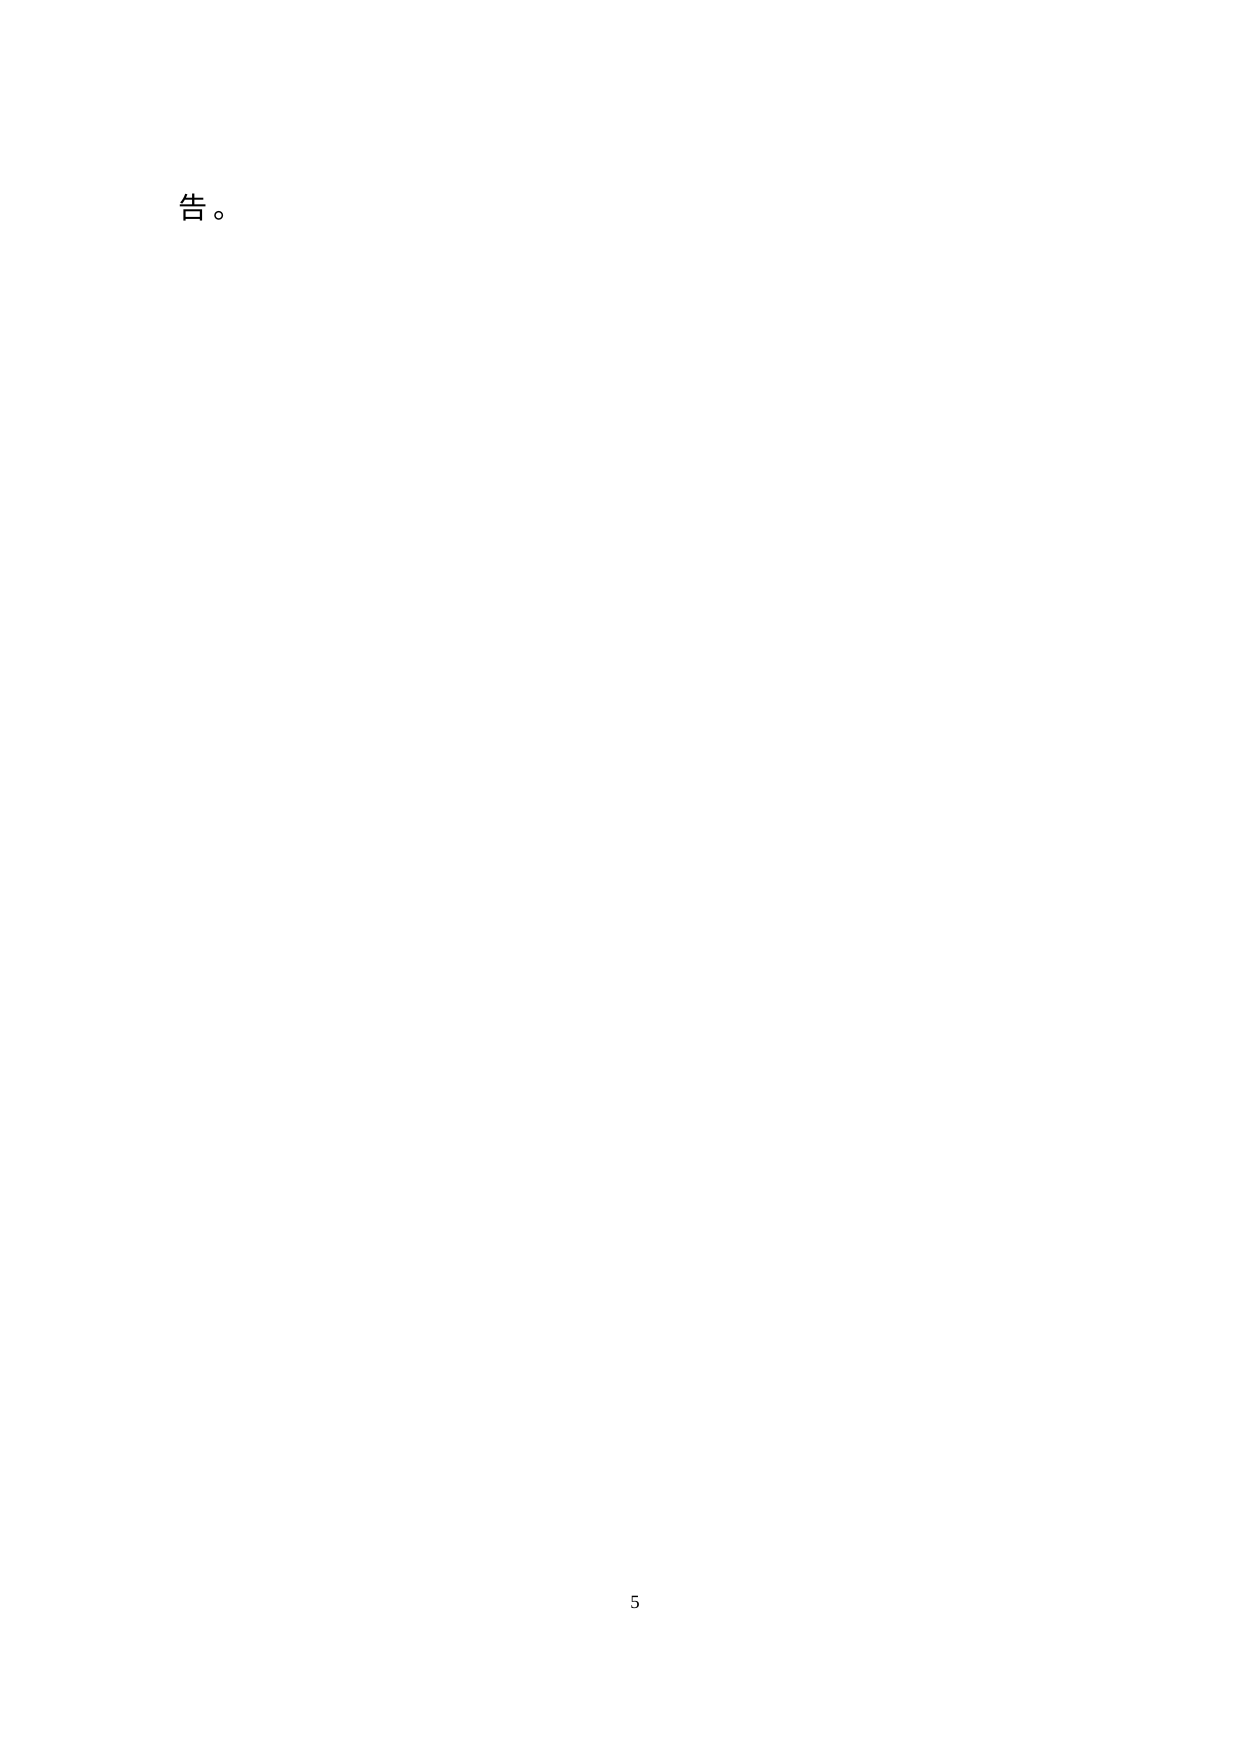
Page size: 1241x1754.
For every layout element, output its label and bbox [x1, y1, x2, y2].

text [178, 178, 1091, 234]
